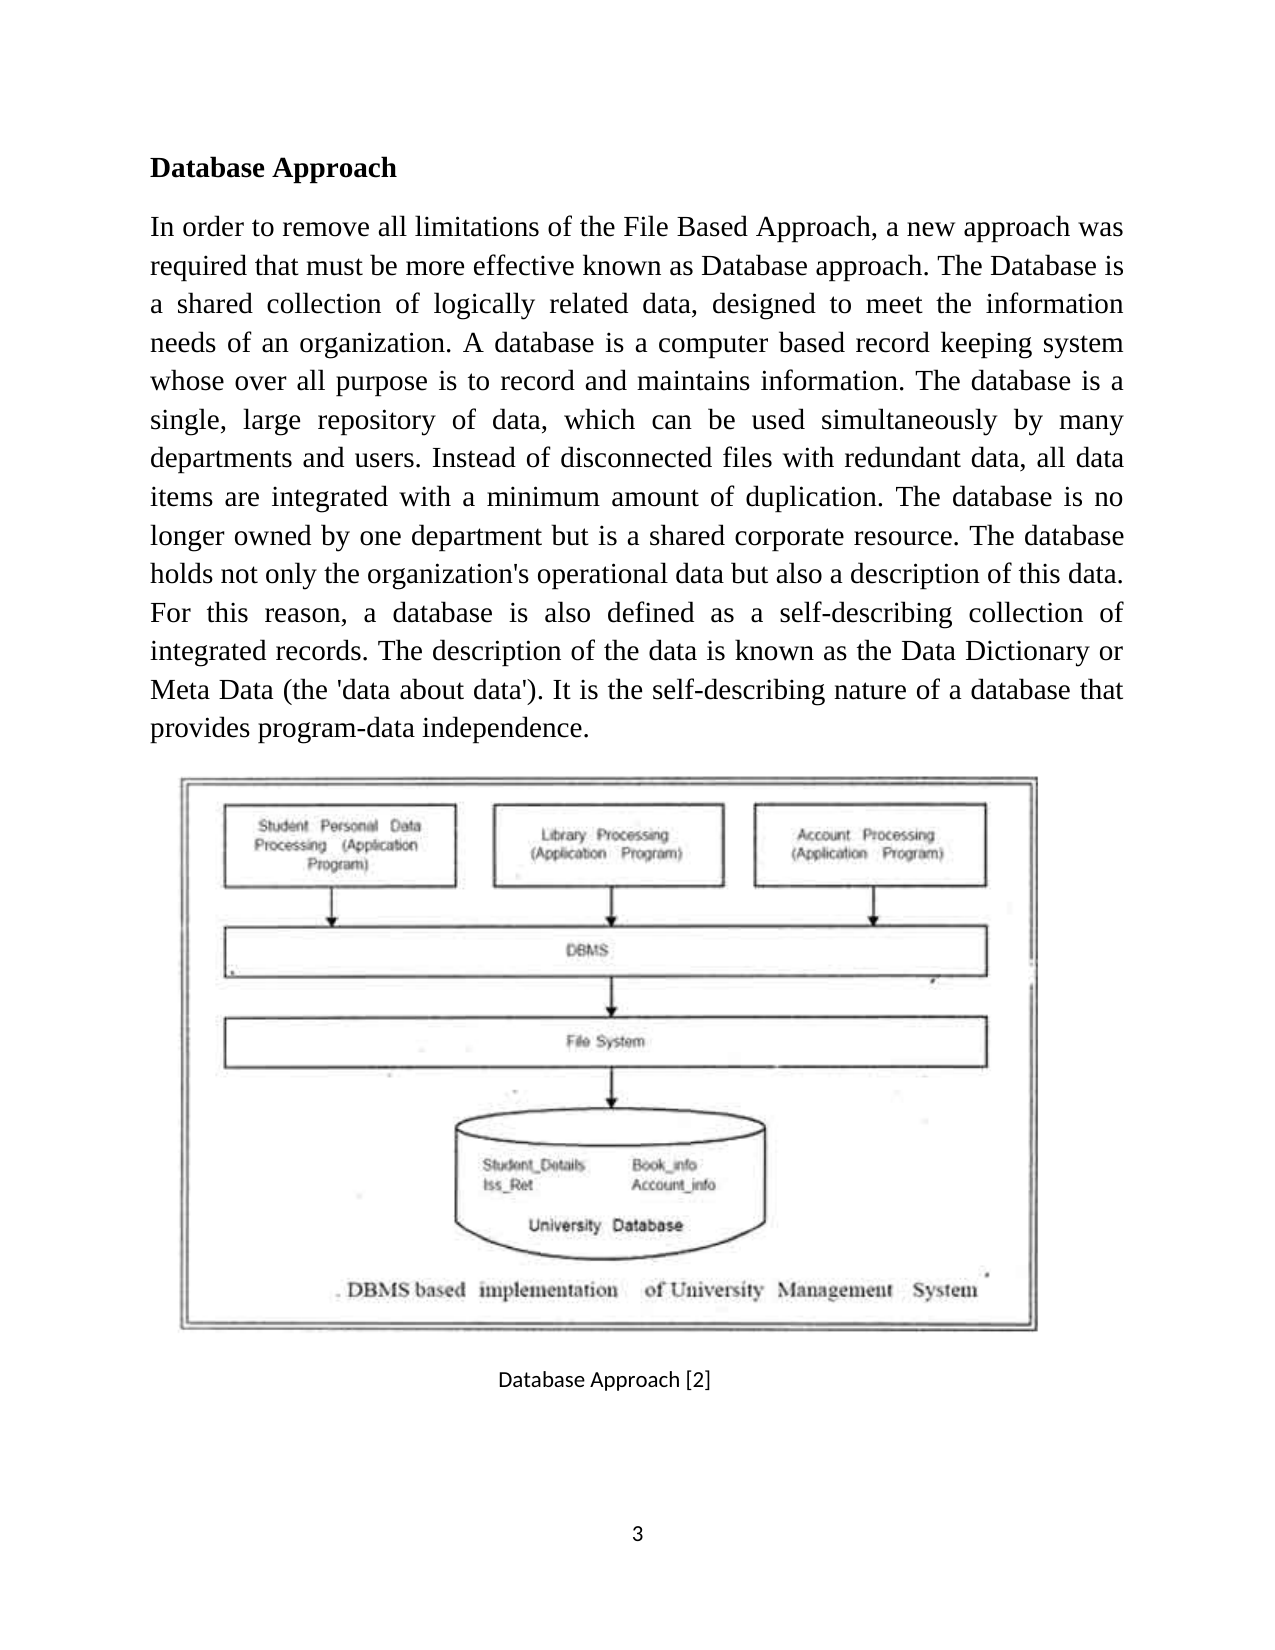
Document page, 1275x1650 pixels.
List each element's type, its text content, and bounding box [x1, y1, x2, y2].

picture [150, 769, 1048, 1341]
text Database Approach [150, 150, 1125, 183]
text In order to remove all limitations of the File Based Approach, a new approach was required that must be more effective known as Database approach. The Database is a shared collection of logically related data, designed to meet the information needs of an organization. A database is a computer based record keeping system whose over all purpose is to record and maintains information. The database is a single, large repository of data, which can be used simultaneously by many departments and users. Instead of disconnected files with redundant data, all data items are integrated with a minimum amount of duplication. The database is no longer owned by one department but is a shared corporate resource. The database holds not only the organization's operational data but also a description of this data. For this reason, a database is also defined as a self-describing collection of integrated records. The description of the data is known as the Data Dictionary or Meta Data (the 'data about data'). It is the self-describing nature of a database that provides program-data independence. [150, 209, 1125, 744]
